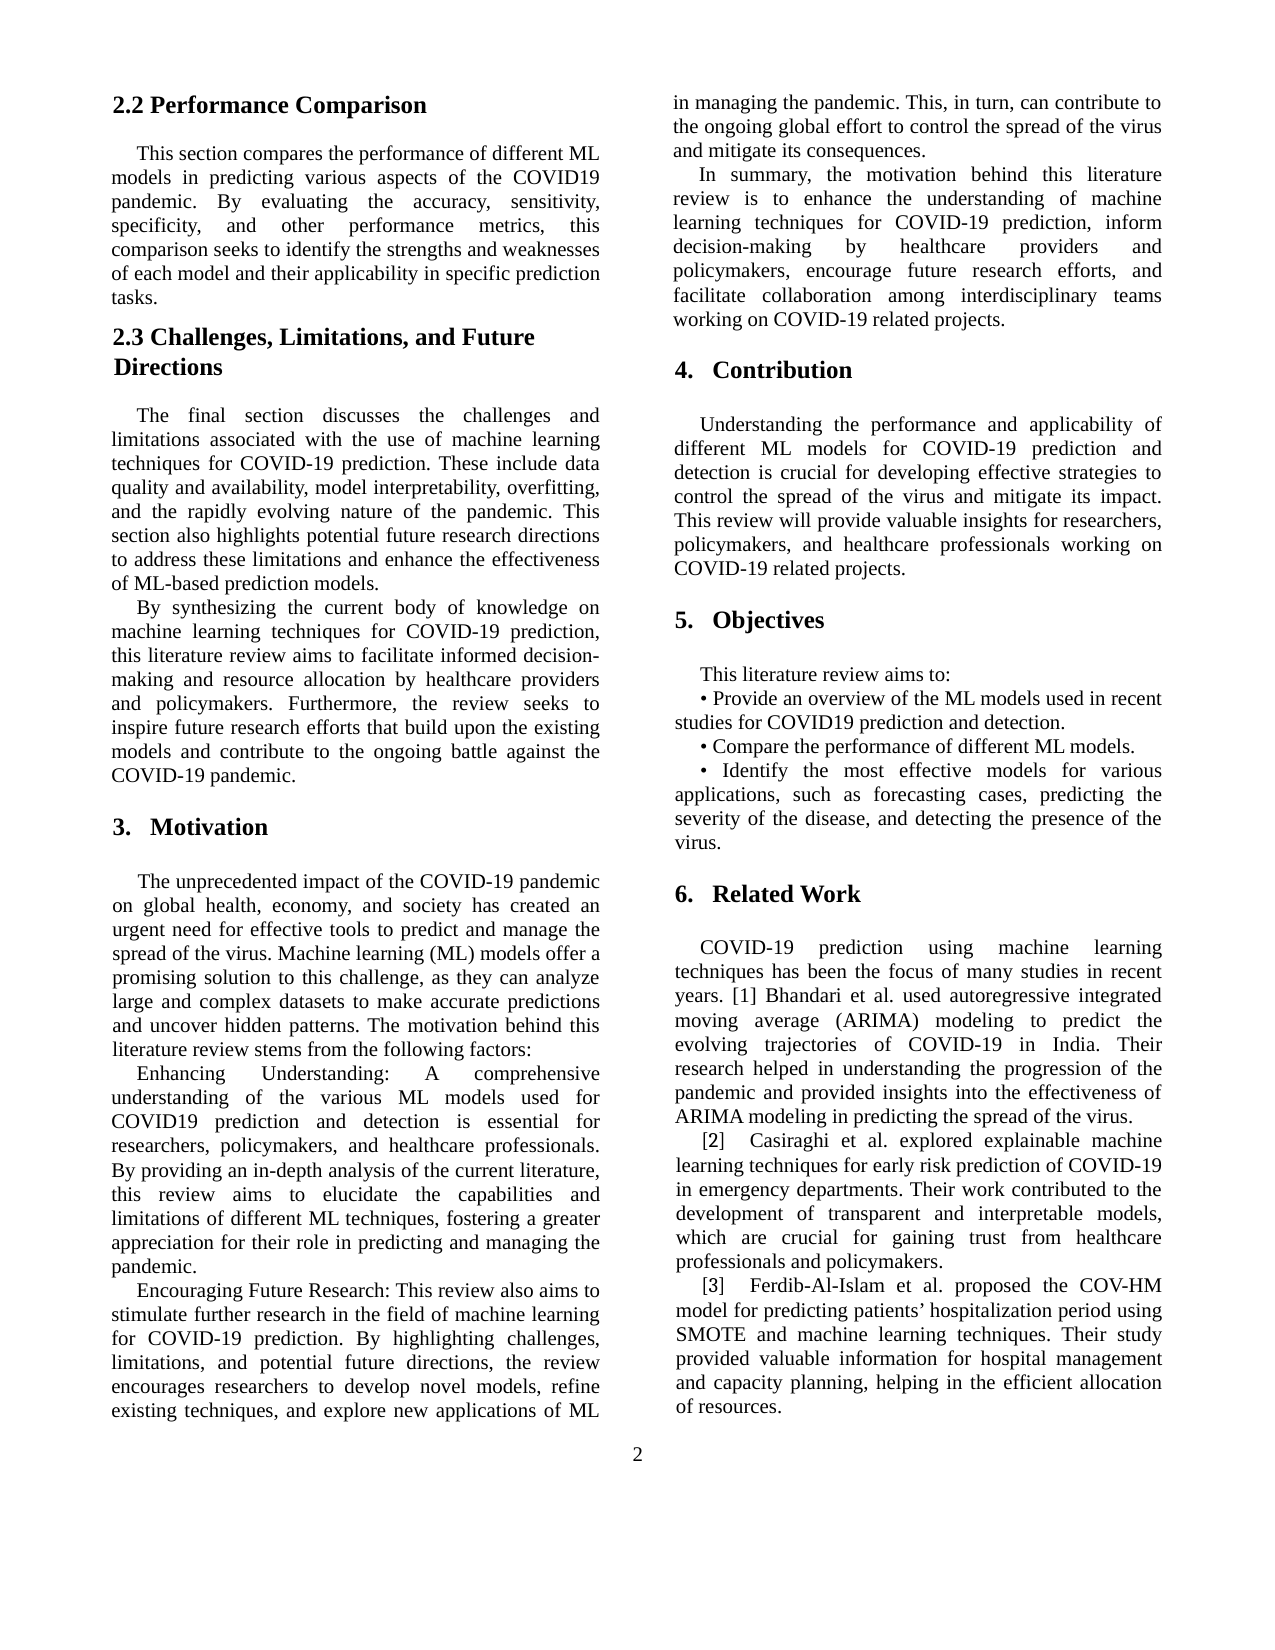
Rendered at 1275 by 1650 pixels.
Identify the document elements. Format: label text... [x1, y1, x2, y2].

text Encouraging Future Research: This review also aims to stimulate further research in the field of machine learning for COVID-19 prediction. By highlighting challenges, limitations, and potential future directions, the review encourages researchers to develop novel models, refine existing techniques, and explore new applications of ML in managing the pandemic. This, in turn, can contribute to the ongoing global effort to control the spread of the virus and mitigate its consequences. [673, 90, 1162, 162]
text Understanding the performance and applicability of different ML models for COVID-19 prediction and detection is crucial for developing effective strategies to control the spread of the virus and mitigate its impact. This review will provide valuable insights for researchers, policymakers, and healthcare professionals working on COVID-19 related projects. [674, 412, 1162, 580]
list Ferdib-Al-Islam et al. proposed the COV-HM model for predicting patients’ hospitalization period using SMOTE and machine learning techniques. Their study provided valuable information for hospital management and capacity planning, helping in the efficient allocation of resources. [676, 1273, 1162, 1418]
subtitle 2.2 Performance Comparison [112, 90, 601, 119]
text Enhancing Understanding: A comprehensive understanding of the various ML models used for COVID19 prediction and detection is essential for researchers, policymakers, and healthcare professionals. By providing an in-depth analysis of the current literature, this review aims to elucidate the capabilities and limitations of different ML techniques, fostering a greater appreciation for their role in predicting and managing the pandemic. [111, 1061, 601, 1278]
text • Provide an overview of the ML models used in recent studies for COVID19 prediction and detection. [674, 686, 1162, 734]
subtitle Motivation [112, 812, 420, 841]
list Casiraghi et al. explored explainable machine learning techniques for early risk prediction of COVID-19 in emergency departments. Their work contributed to the development of transparent and interpretable models, which are crucial for gaining trust from healthcare professionals and policymakers. [676, 1128, 1162, 1273]
text • Compare the performance of different ML models. [674, 734, 1162, 758]
text Encouraging Future Research: This review also aims to stimulate further research in the field of machine learning for COVID-19 prediction. By highlighting challenges, limitations, and potential future directions, the review encourages researchers to develop novel models, refine existing techniques, and explore new applications of ML in managing the pandemic. This, in turn, can contribute to the ongoing global effort to control the spread of the virus and mitigate its consequences. [111, 1278, 601, 1422]
subtitle Related Work [674, 879, 982, 908]
text In summary, the motivation behind this literature review is to enhance the understanding of machine learning techniques for COVID-19 prediction, inform decision-making by healthcare providers and policymakers, encourage future research efforts, and facilitate collaboration among interdisciplinary teams working on COVID-19 related projects. [673, 162, 1162, 331]
subtitle 2.3 Challenges, Limitations, and Future Directions [112, 322, 601, 381]
subtitle Contribution [674, 356, 982, 384]
text The unprecedented impact of the COVID-19 pandemic on global health, economy, and society has created an urgent need for effective tools to predict and manage the spread of the virus. Machine learning (ML) models offer a promising solution to this challenge, as they can analyze large and complex datasets to make accurate predictions and uncover hidden patterns. The motivation behind this literature review stems from the following factors: [112, 869, 601, 1061]
text By synthesizing the current body of knowledge on machine learning techniques for COVID-19 prediction, this literature review aims to facilitate informed decision-making and resource allocation by healthcare providers and policymakers. Furthermore, the review seeks to inspire future research efforts that build upon the existing models and contribute to the ongoing battle against the COVID-19 pandemic. [111, 595, 601, 787]
text • Identify the most effective models for various applications, such as forecasting cases, predicting the severity of the disease, and detecting the presence of the virus. [674, 758, 1162, 854]
text This section compares the performance of different ML models in predicting various aspects of the COVID19 pandemic. By evaluating the accuracy, sensitivity, specificity, and other performance metrics, this comparison seeks to identify the strengths and weaknesses of each model and their applicability in specific prediction tasks. [111, 141, 601, 309]
subtitle Objectives [674, 605, 982, 634]
text This literature review aims to: [676, 662, 1162, 686]
text COVID-19 prediction using machine learning techniques has been the focus of many studies in recent years. [1] Bhandari et al. used autoregressive integrated moving average (ARIMA) modeling to predict the evolving trajectories of COVID-19 in India. Their research helped in understanding the progression of the pandemic and provided insights into the effectiveness of ARIMA modeling in predicting the spread of the virus. [674, 935, 1162, 1128]
text The final section discusses the challenges and limitations associated with the use of machine learning techniques for COVID-19 prediction. These include data quality and availability, model interpretability, overfitting, and the rapidly evolving nature of the pandemic. This section also highlights potential future research directions to address these limitations and enhance the effectiveness of ML-based prediction models. [111, 402, 601, 595]
